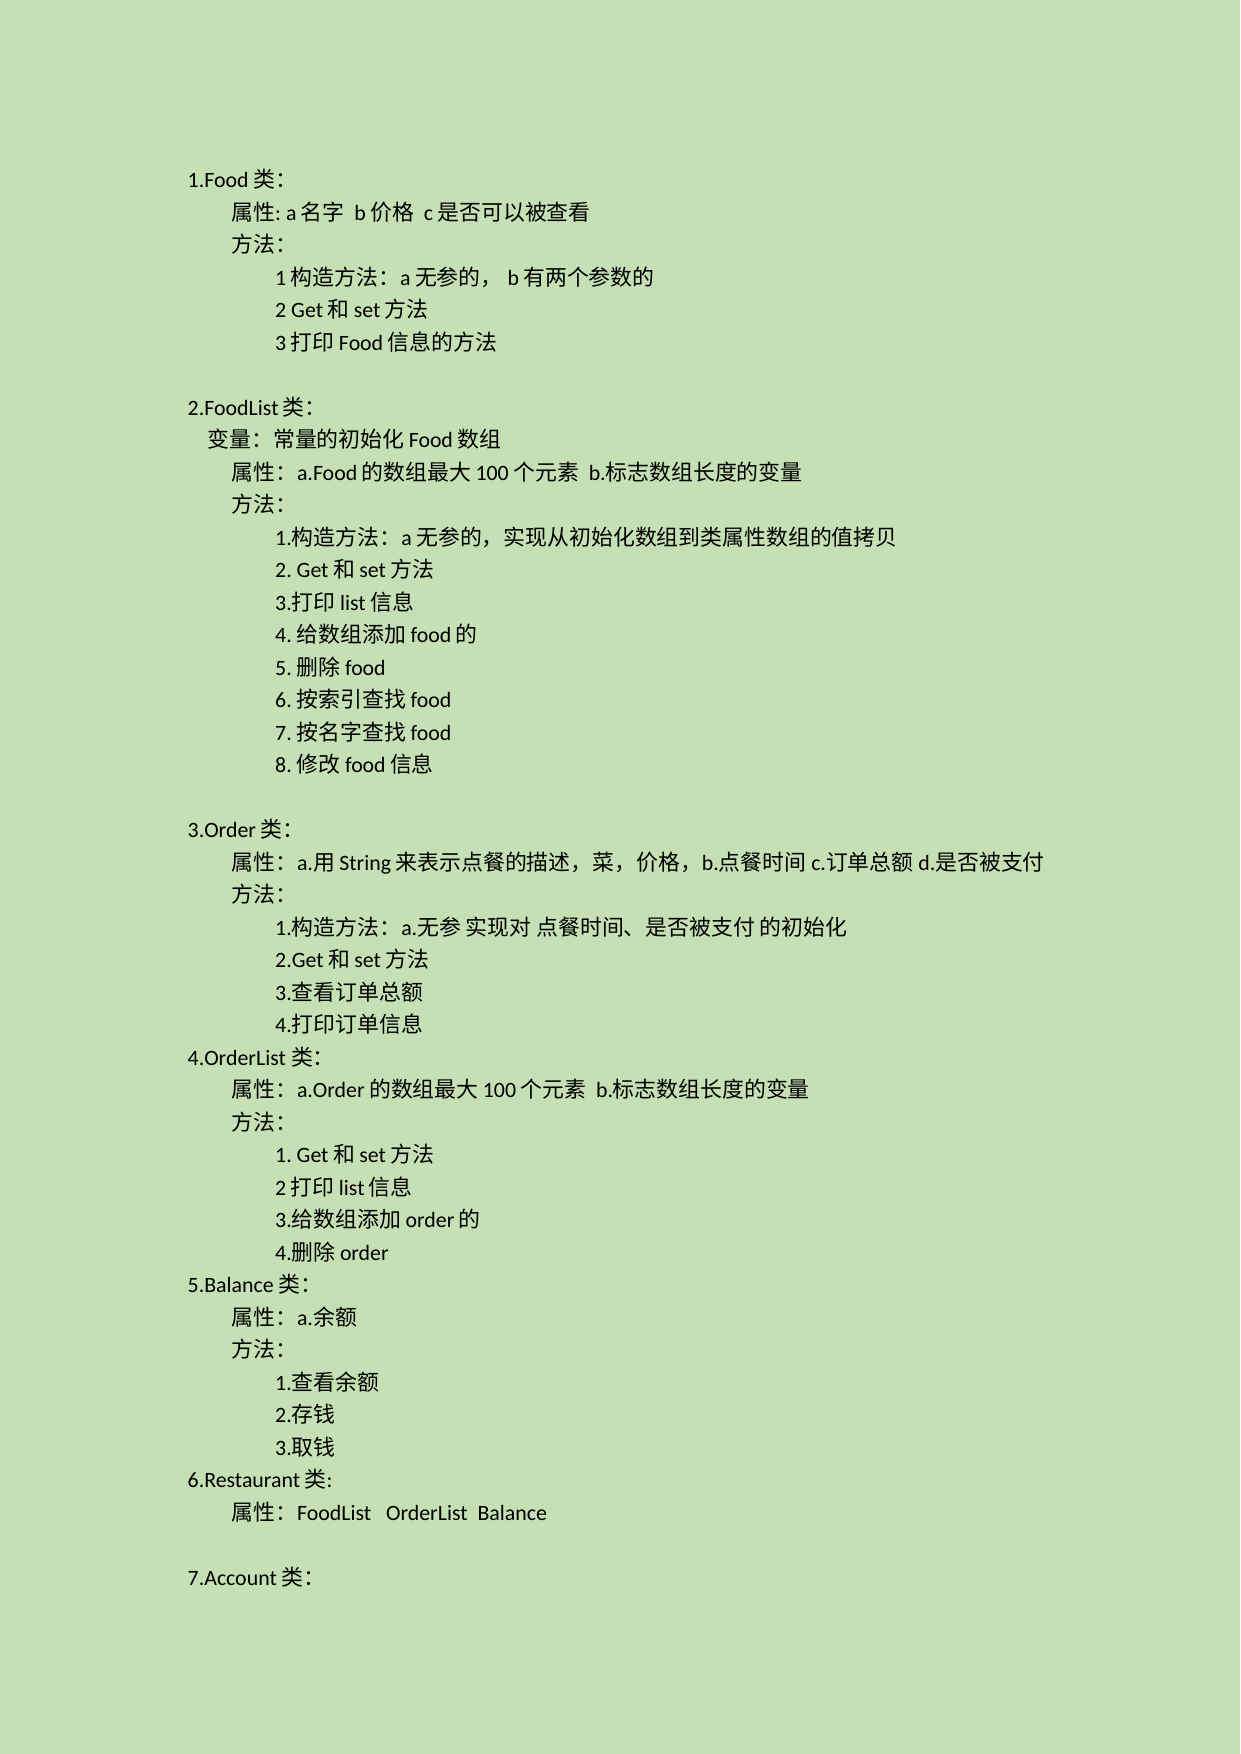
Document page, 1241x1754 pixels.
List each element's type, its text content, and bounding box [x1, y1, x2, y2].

list Get和set方法 [231, 942, 1053, 974]
list FoodList类： [187, 389, 1053, 422]
list 构造方法：a.无参 实现对 点餐时间、是否被支付 的初始化 [231, 909, 1053, 942]
list 取钱 [231, 1429, 1053, 1462]
list 2 Get和set方法 [231, 292, 1053, 324]
list 方法： [187, 227, 1053, 259]
list 2打印list信息 [231, 1169, 1053, 1202]
list 方法： [187, 487, 1053, 519]
list 属性：a.余额 [187, 1299, 1053, 1332]
list 修改food信息 [231, 747, 1053, 779]
list 1.构造方法：a无参的，实现从初始化数组到类属性数组的值拷贝 [231, 519, 1053, 552]
list 方法： [187, 1104, 1053, 1137]
list Account类： [187, 1559, 1053, 1592]
list 属性: a名字 b价格 c是否可以被查看 [187, 194, 1053, 227]
list 按索引查找food [231, 682, 1053, 714]
list 查看余额 [231, 1364, 1053, 1397]
list Food 类： [187, 162, 1053, 194]
list 给数组添加food的 [231, 617, 1053, 649]
list 属性：FoodList OrderList Balance [187, 1494, 1053, 1527]
list 按名字查找food [231, 714, 1053, 747]
list 方法： [187, 877, 1053, 909]
list 查看订单总额 [231, 974, 1053, 1007]
list 变量：常量的初始化Food数组 [187, 422, 1053, 454]
list 2. Get和set方法 [231, 552, 1053, 584]
list 4.删除order [275, 1234, 1053, 1267]
list 3.给数组添加order的 [275, 1202, 1053, 1234]
list 删除food [231, 649, 1053, 682]
list 6.Restaurant类: [187, 1462, 1053, 1494]
list 打印订单信息 [231, 1007, 1053, 1039]
list 3打印Food信息的方法 [231, 324, 1053, 357]
list 1构造方法：a无参的， b有两个参数的 [231, 259, 1053, 292]
list 属性：a.用String来表示点餐的描述，菜，价格，b.点餐时间 c.订单总额 d.是否被支付 [187, 844, 1053, 877]
list 属性：a.Food的数组最大100个元素 b.标志数组长度的变量 [187, 454, 1053, 487]
list OrderList 类： [187, 1039, 1053, 1072]
list 1. Get和set方法 [231, 1137, 1053, 1169]
list 5.Balance类： [187, 1267, 1053, 1299]
list 存钱 [231, 1397, 1053, 1429]
list 方法： [187, 1332, 1053, 1364]
list 3.打印list信息 [231, 584, 1053, 617]
list 属性：a.Order的数组最大100个元素 b.标志数组长度的变量 [187, 1072, 1053, 1104]
list Order类： [187, 812, 1053, 844]
